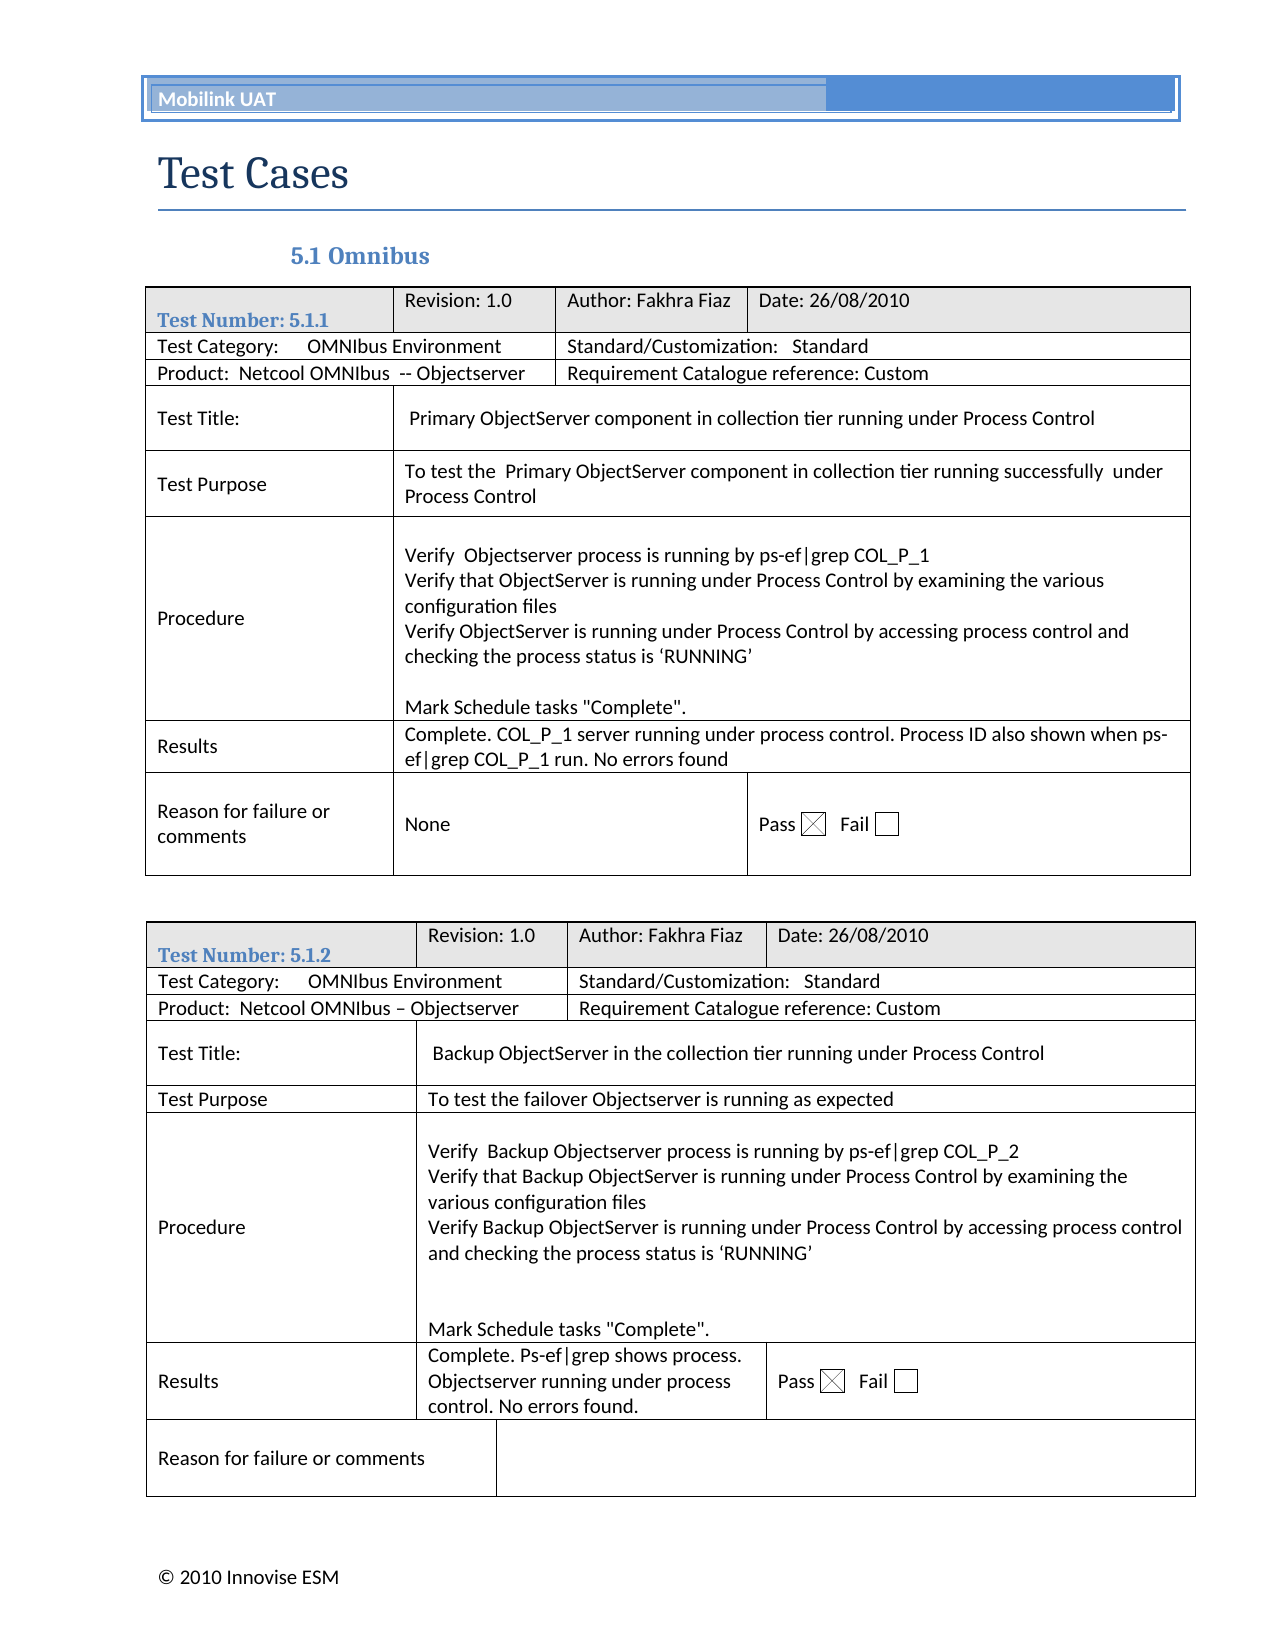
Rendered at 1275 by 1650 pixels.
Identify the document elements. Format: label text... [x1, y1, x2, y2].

table_cell Pass Fail [748, 773, 1190, 874]
subtitle Omnibus [291, 242, 1186, 271]
table_header Date: 26/08/2010 [748, 288, 1190, 332]
table_cell Test Purpose [147, 1086, 416, 1112]
title Test Cases [157, 148, 1186, 211]
table_cell Test Purpose [146, 451, 393, 516]
table_cell Test Title: [147, 1021, 416, 1085]
table_cell Reason for failure or comments [146, 773, 393, 874]
table_cell Product: Netcool OMNIbus -- Objectserver [146, 360, 555, 385]
table_cell To test the failover Objectserver is running as expected [417, 1086, 1195, 1112]
table_cell Primary ObjectServer component in collection tier running under Process Control [394, 386, 1190, 450]
table_cell Verify Backup Objectserver process is running by ps-ef|grep COL_P_2 Verify that Backup ObjectServer is running under Process Control by examining the various configuration files Verify Backup ObjectServer is running under Process Control by accessing process control and checking the process status is ‘RUNNING’ Mark Schedule tasks "Complete". [417, 1113, 1195, 1342]
table_cell Test Category: OMNIbus Environment [146, 333, 555, 359]
table_cell Complete. Ps-ef|grep shows process. Objectserver running under process control. No errors found. [417, 1343, 766, 1419]
table_header Test Number: 5.1.2 [147, 923, 416, 967]
table_cell None [394, 773, 747, 874]
table_cell Procedure [147, 1113, 416, 1342]
table_header Date: 26/08/2010 [767, 923, 1195, 967]
table_cell Product: Netcool OMNIbus – Objectserver [147, 995, 567, 1020]
table_header Revision: 1.0 [394, 288, 555, 332]
table_cell To test the Primary ObjectServer component in collection tier running successfully under Process Control [394, 451, 1190, 516]
table_cell Requirement Catalogue reference: Custom [556, 360, 1190, 385]
table_cell Backup ObjectServer in the collection tier running under Process Control [417, 1021, 1195, 1085]
table_cell Complete. COL_P_1 server running under process control. Process ID also shown when ps-ef|grep COL_P_1 run. No errors found [394, 721, 1190, 772]
table_cell Requirement Catalogue reference: Custom [568, 995, 1195, 1020]
table_cell Test Title: [146, 386, 393, 450]
table_cell Results [146, 721, 393, 772]
table_header Author: Fakhra Fiaz [568, 923, 766, 967]
table_cell Standard/Customization: Standard [568, 968, 1195, 994]
table_cell Test Category: OMNIbus Environment [147, 968, 567, 994]
table_cell Results [147, 1343, 416, 1419]
table_cell Standard/Customization: Standard [556, 333, 1190, 359]
table_cell Procedure [146, 517, 393, 720]
table_header Author: Fakhra Fiaz [556, 288, 747, 332]
table_cell Verify Objectserver process is running by ps-ef|grep COL_P_1 Verify that ObjectServer is running under Process Control by examining the various configuration files Verify ObjectServer is running under Process Control by accessing process control and checking the process status is ‘RUNNING’ Mark Schedule tasks "Complete". [394, 517, 1190, 720]
table_cell Pass Fail [767, 1343, 1195, 1419]
table_header Revision: 1.0 [417, 923, 567, 967]
table_cell Reason for failure or comments [147, 1420, 496, 1496]
table_cell [497, 1420, 1195, 1496]
table_header Test Number: 5.1.1 [146, 288, 393, 332]
